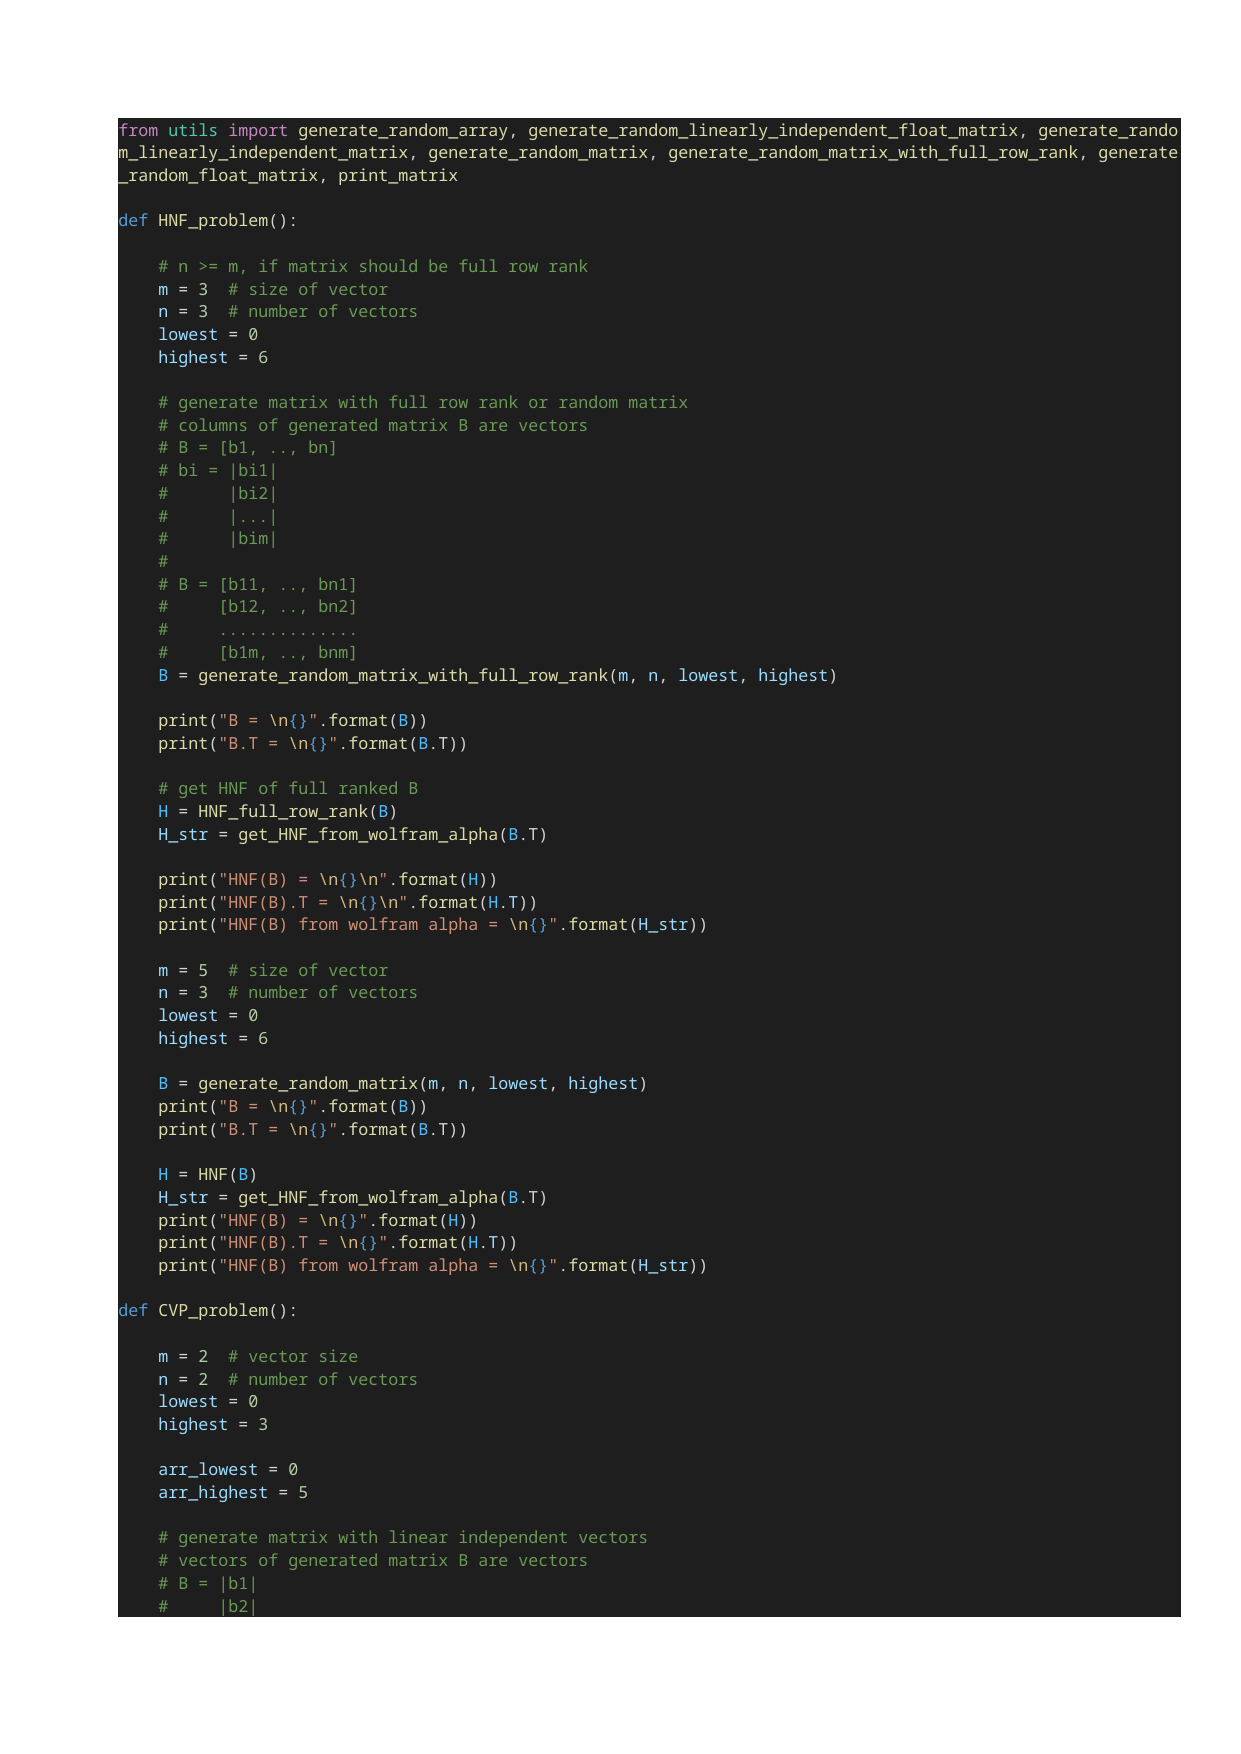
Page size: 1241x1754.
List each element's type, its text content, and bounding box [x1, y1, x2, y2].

text def HNF_problem(): [118, 209, 1181, 232]
text print("HNF(B) from wolfram alpha = \n{}".format(H_str)) [118, 1253, 1181, 1276]
text highest = 6 [118, 1026, 1181, 1049]
text # [b1m, .., bnm] [118, 640, 1181, 663]
text lowest = 0 [118, 322, 1181, 345]
text m = 2 # vector size [118, 1344, 1181, 1367]
text # get HNF of full ranked B [118, 777, 1181, 799]
text # [118, 549, 1181, 572]
text arr_lowest = 0 [118, 1458, 1181, 1481]
text lowest = 0 [118, 1004, 1181, 1026]
text print("B = \n{}".format(B)) [118, 1094, 1181, 1117]
text n = 3 # number of vectors [118, 300, 1181, 322]
text print("HNF(B) from wolfram alpha = \n{}".format(H_str)) [118, 913, 1181, 936]
text lowest = 0 [118, 1390, 1181, 1412]
text # generate matrix with linear independent vectors [118, 1526, 1181, 1549]
text # B = [b11, .., bn1] [118, 572, 1181, 595]
text # |bim| [118, 527, 1181, 549]
text from utils import generate_random_array, generate_random_linearly_independent_float_matrix, generate_random_linearly_independent_matrix, generate_random_matrix, generate_random_matrix_with_full_row_rank, generate_random_float_matrix, print_matrix [118, 118, 1181, 186]
text # vectors of generated matrix B are vectors [118, 1549, 1181, 1571]
text highest = 6 [118, 345, 1181, 368]
text # generate matrix with full row rank or random matrix [118, 391, 1181, 413]
text print("HNF(B) = \n{}".format(H)) [118, 1208, 1181, 1231]
text H = HNF_full_row_rank(B) [118, 799, 1181, 822]
text # columns of generated matrix B are vectors [118, 413, 1181, 436]
text # bi = |bi1| [118, 459, 1181, 481]
text print("HNF(B) = \n{}\n".format(H)) [118, 867, 1181, 890]
text H = HNF(B) [118, 1163, 1181, 1185]
text B = generate_random_matrix_with_full_row_rank(m, n, lowest, highest) [118, 663, 1181, 686]
text # |b2| [118, 1594, 1181, 1617]
text arr_highest = 5 [118, 1481, 1181, 1503]
text n = 2 # number of vectors [118, 1367, 1181, 1390]
text m = 3 # size of vector [118, 277, 1181, 300]
text highest = 3 [118, 1412, 1181, 1435]
text n = 3 # number of vectors [118, 981, 1181, 1004]
text H_str = get_HNF_from_wolfram_alpha(B.T) [118, 1185, 1181, 1208]
text print("HNF(B).T = \n{}".format(H.T)) [118, 1231, 1181, 1253]
text B = generate_random_matrix(m, n, lowest, highest) [118, 1072, 1181, 1094]
text print("B = \n{}".format(B)) [118, 708, 1181, 731]
text def CVP_problem(): [118, 1299, 1181, 1322]
text # |...| [118, 504, 1181, 527]
text # B = [b1, .., bn] [118, 436, 1181, 459]
text m = 5 # size of vector [118, 958, 1181, 981]
text # n >= m, if matrix should be full row rank [118, 254, 1181, 277]
text # B = |b1| [118, 1571, 1181, 1594]
text # |bi2| [118, 481, 1181, 504]
text print("B.T = \n{}".format(B.T)) [118, 1117, 1181, 1140]
text H_str = get_HNF_from_wolfram_alpha(B.T) [118, 822, 1181, 845]
text print("B.T = \n{}".format(B.T)) [118, 731, 1181, 754]
text print("HNF(B).T = \n{}\n".format(H.T)) [118, 890, 1181, 913]
text # [b12, .., bn2] [118, 595, 1181, 618]
text # .............. [118, 618, 1181, 640]
